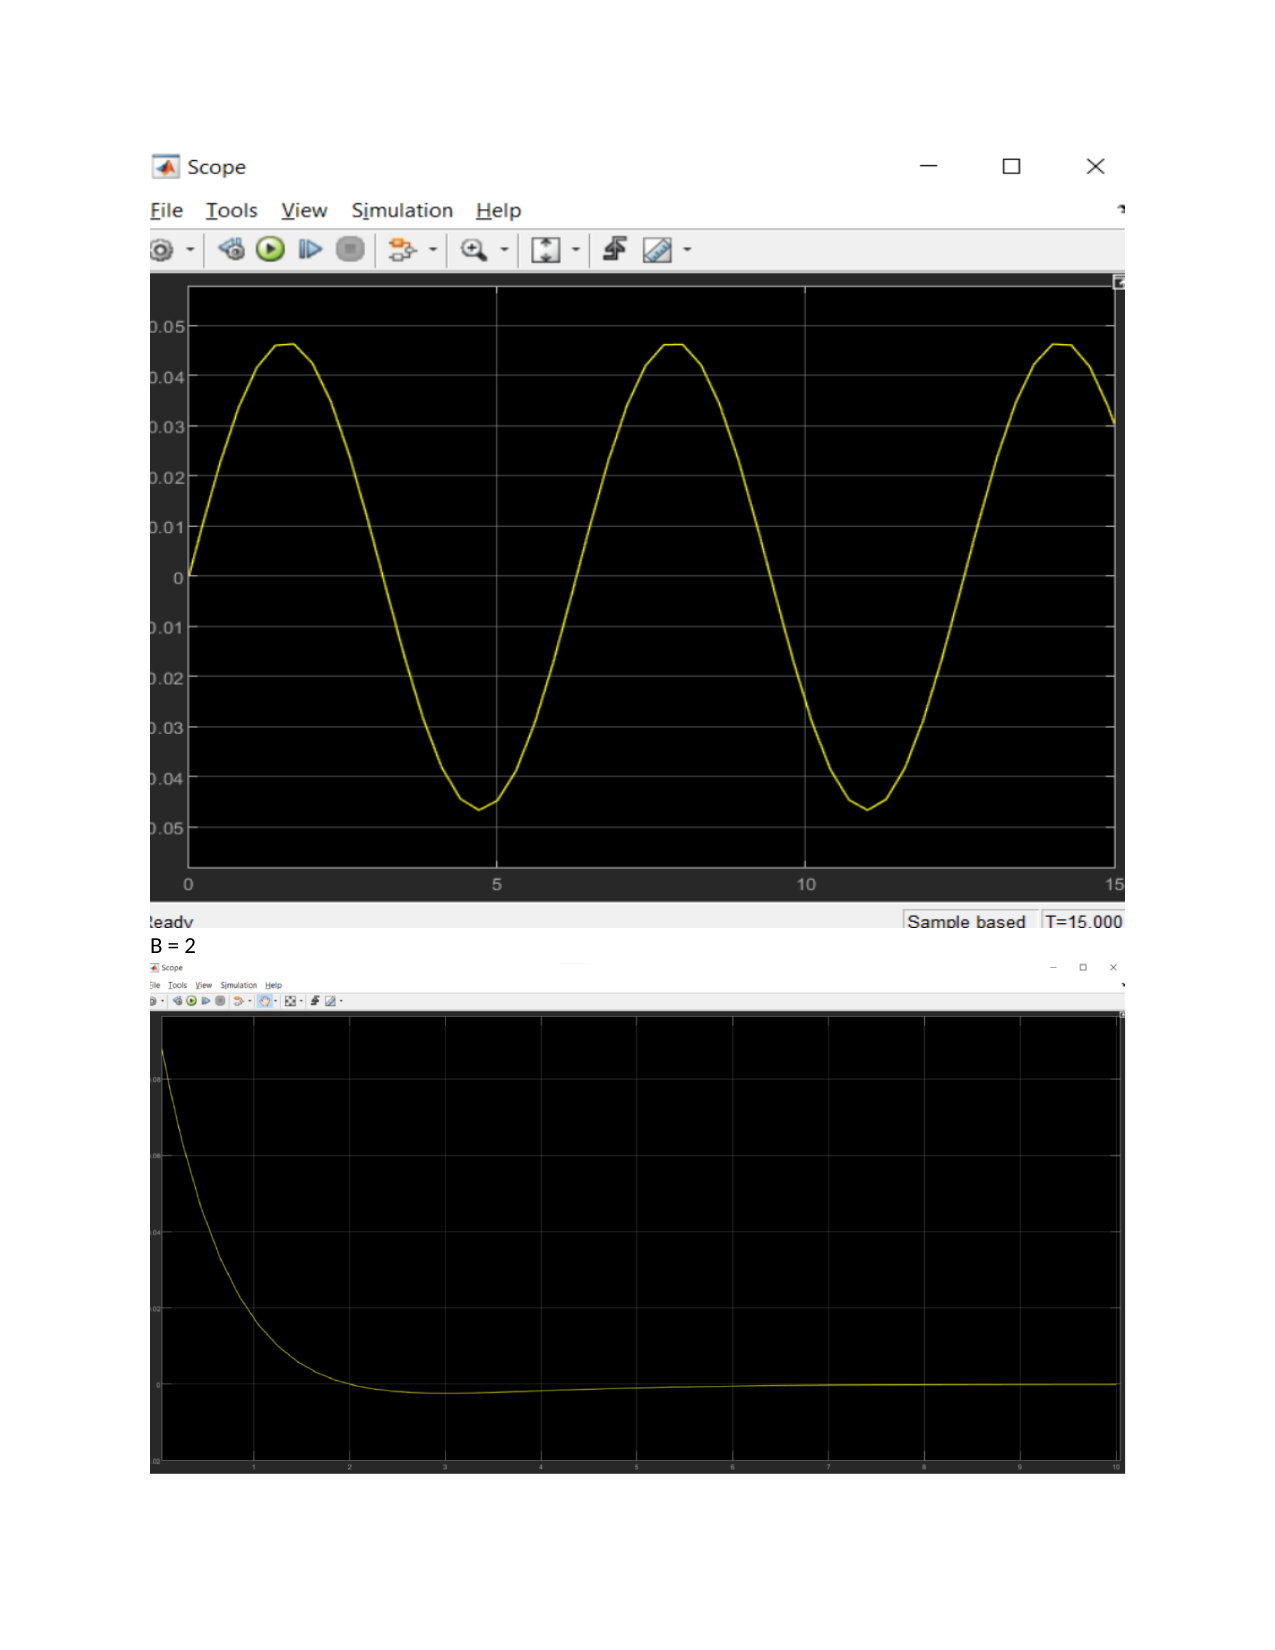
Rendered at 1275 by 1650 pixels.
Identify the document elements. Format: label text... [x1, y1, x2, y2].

picture [150, 150, 1125, 928]
picture [150, 963, 1125, 1474]
text B = 2 [150, 931, 1125, 959]
